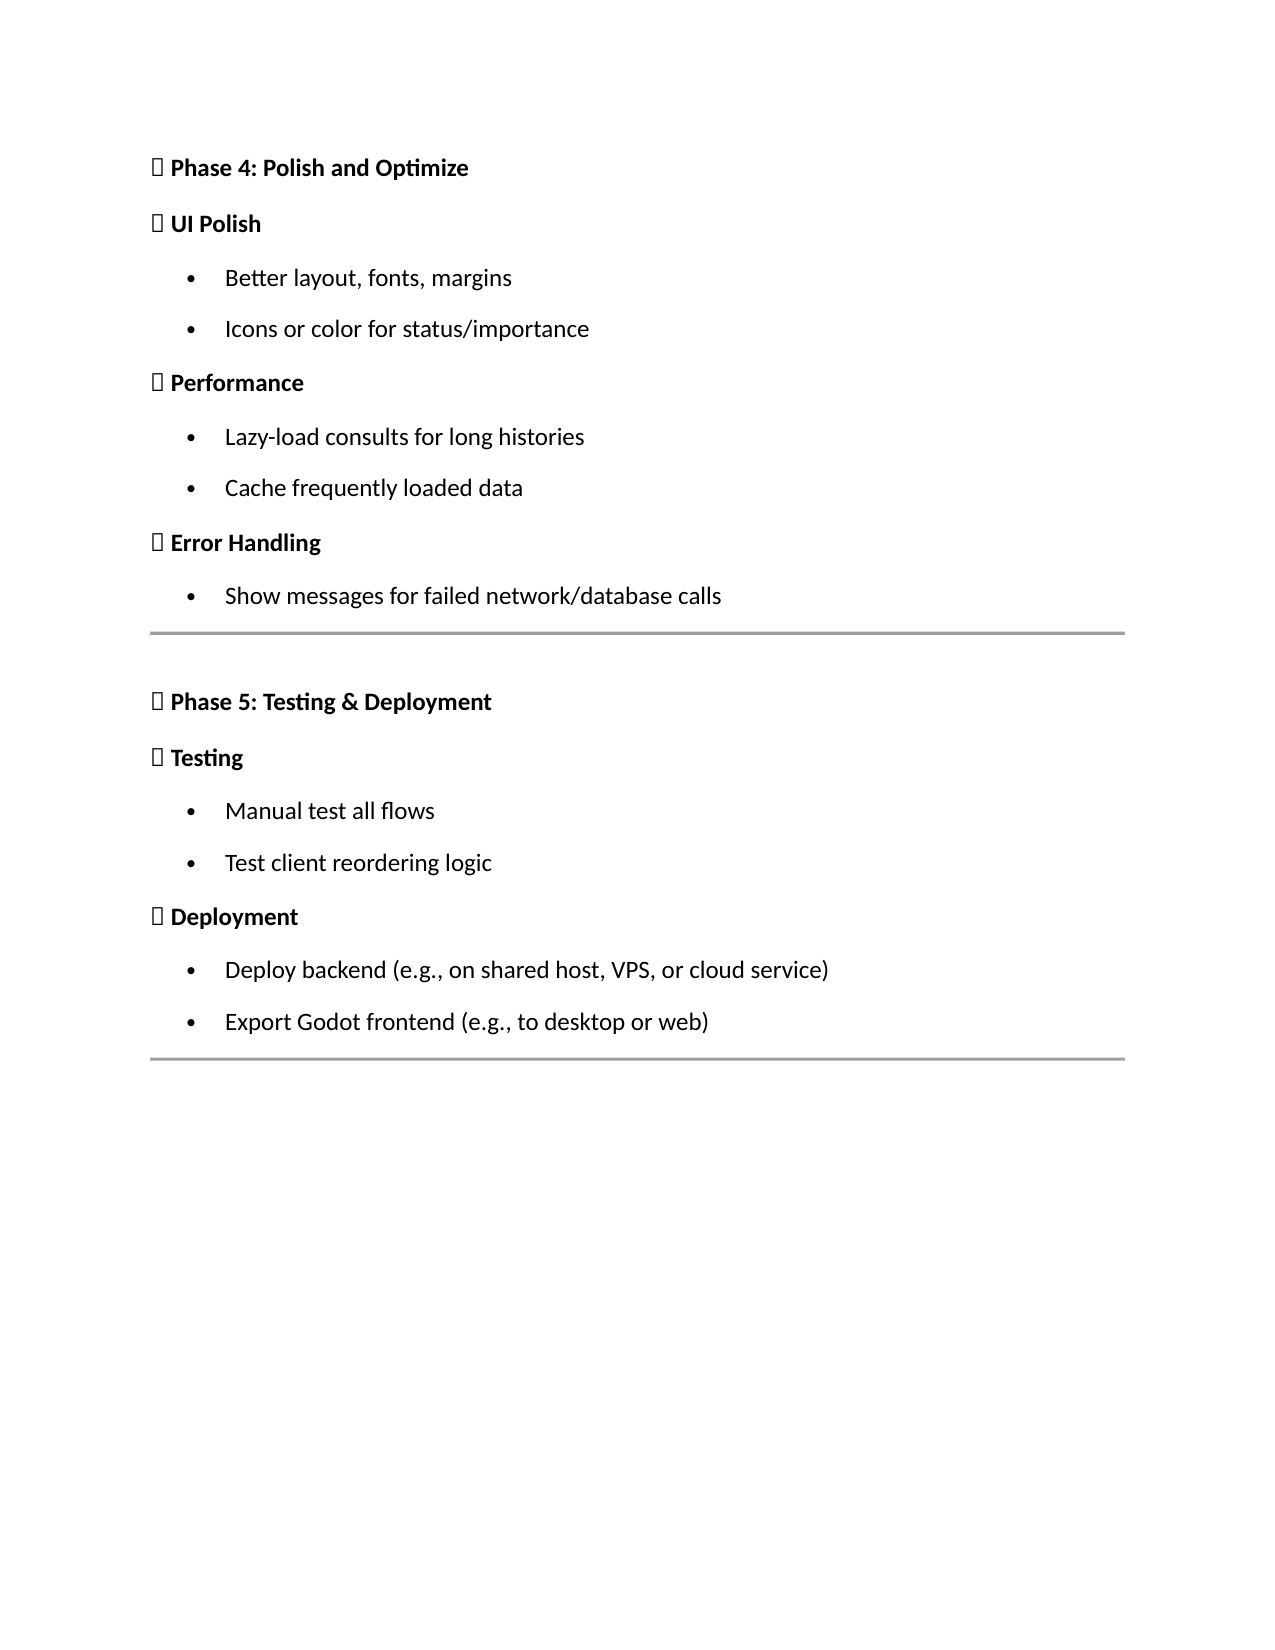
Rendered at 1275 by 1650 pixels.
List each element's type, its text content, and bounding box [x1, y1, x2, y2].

list Test client reordering logic [187, 847, 1125, 877]
text 🔹 Error Handling [150, 524, 1125, 558]
text 🔹 Performance [150, 365, 1125, 399]
list Better layout, fonts, margins [187, 262, 1125, 292]
list Cache frequently loaded data [187, 472, 1125, 503]
text ✅ Phase 4: Polish and Optimize [150, 150, 1125, 184]
text ✅ Testing [150, 739, 1125, 773]
list Lazy-load consults for long histories [187, 421, 1125, 451]
list Icons or color for status/importance [187, 313, 1125, 344]
list Manual test all flows [187, 795, 1125, 826]
text 🧪 Phase 5: Testing & Deployment [150, 683, 1125, 717]
list Deploy backend (e.g., on shared host, VPS, or cloud service) [187, 954, 1125, 985]
text ✅ Deployment [150, 898, 1125, 932]
list Export Godot frontend (e.g., to desktop or web) [187, 1006, 1125, 1036]
text 🔹 UI Polish [150, 206, 1125, 240]
list Show messages for failed network/database calls [187, 580, 1125, 611]
